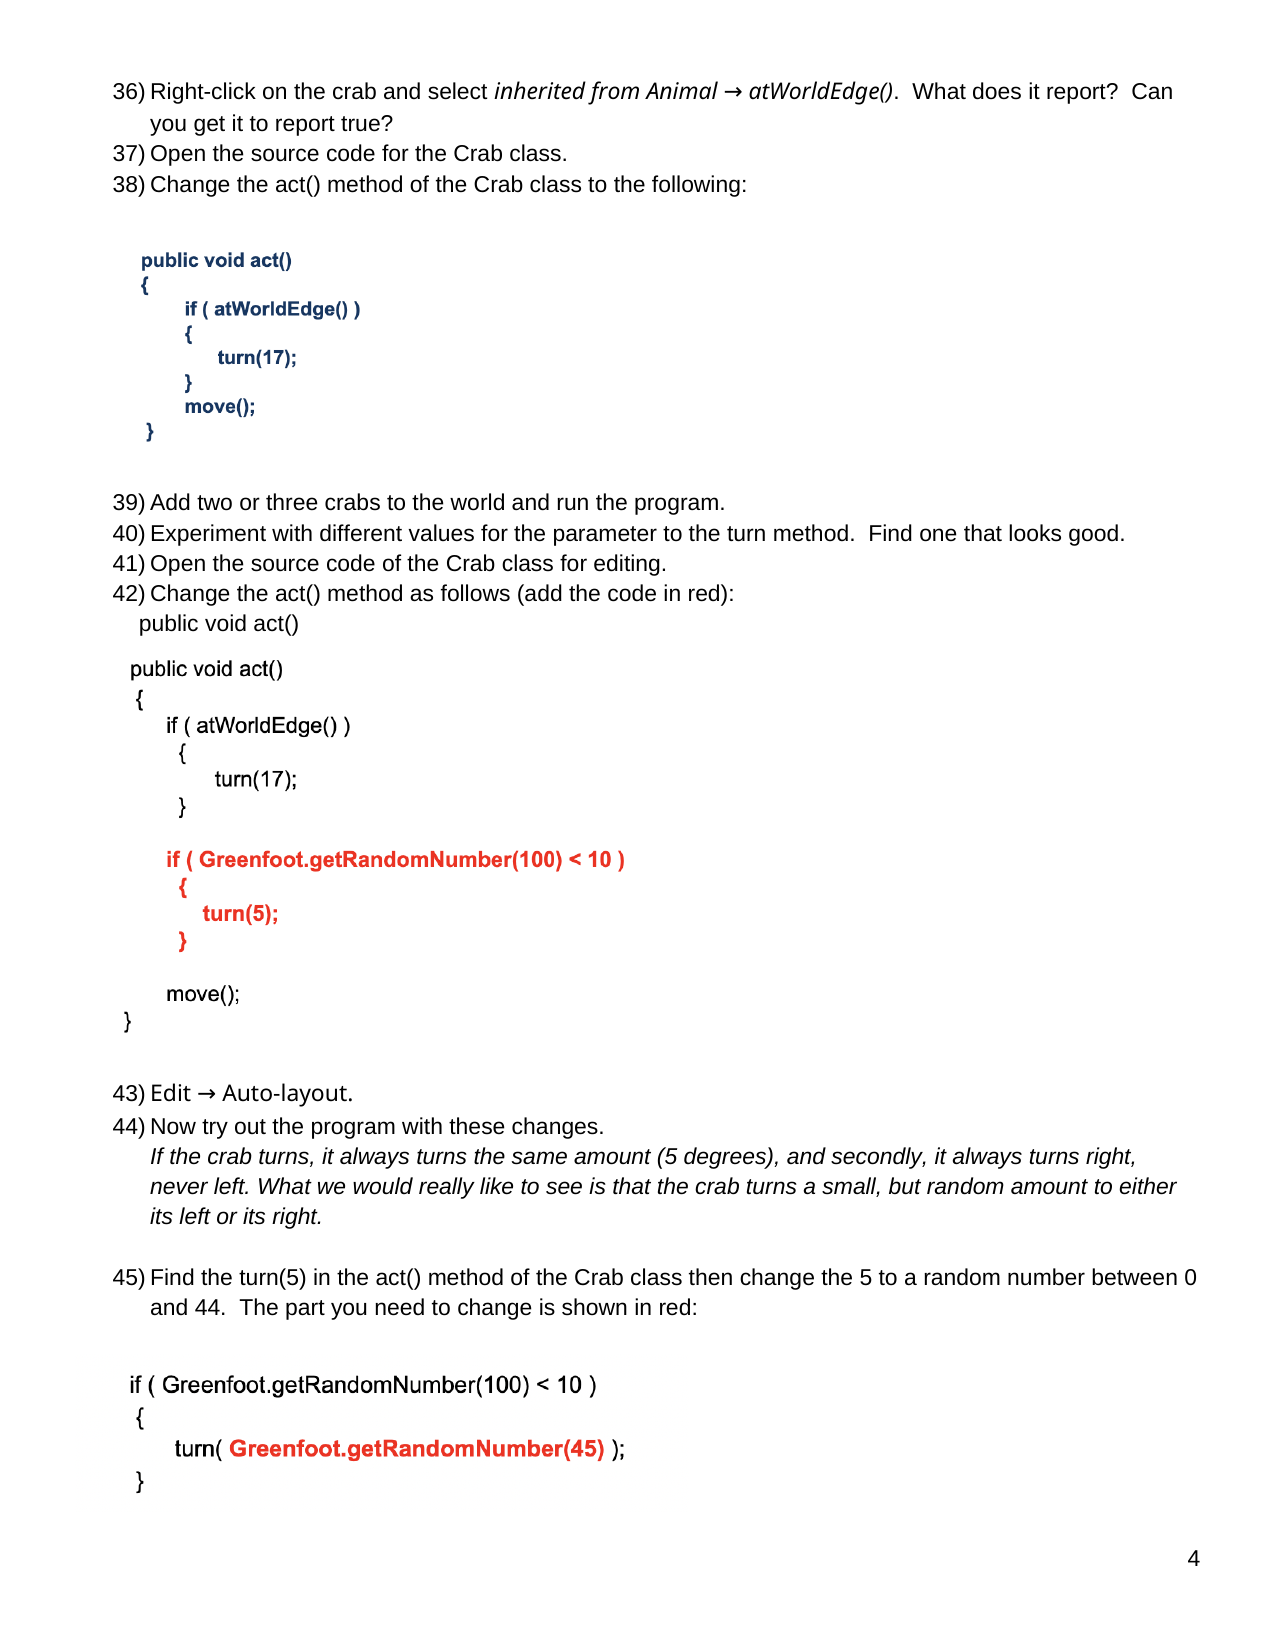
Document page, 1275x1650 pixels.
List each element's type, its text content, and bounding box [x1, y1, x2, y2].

picture [75, 1354, 690, 1512]
picture [75, 640, 673, 1047]
list Edit → Auto-layout. [112, 1077, 1200, 1108]
list Add two or three crabs to the world and run the program. [112, 489, 1200, 516]
text public void act() [75, 610, 1200, 637]
list Change the act() method of the Crab class to the following: [112, 171, 1200, 197]
list Find the turn(5) in the act() method of the Crab class then change the 5 to a random number between 0 and 44. The part you need to change is shown in red: [112, 1264, 1200, 1320]
list Open the source code for the Crab class. [112, 140, 1200, 167]
text If the crab turns, it always turns the same amount (5 degrees), and secondly, it always turns right, never left. What we would really like to see is that the crab turns a small, but random amount to either its left or its right. [150, 1143, 1200, 1230]
list Now try out the program with these changes. [112, 1113, 1200, 1139]
list Change the act() method as follows (add the code in red): [112, 580, 1200, 606]
picture [75, 231, 404, 460]
list Open the source code of the Crab class for editing. [112, 550, 1200, 576]
list Experiment with different values for the parameter to the turn method. Find one that looks good. [112, 519, 1200, 546]
list Right-click on the crab and select inherited from Animal → atWorldEdge(). What does it report? Can you get it to report true? [112, 75, 1200, 136]
